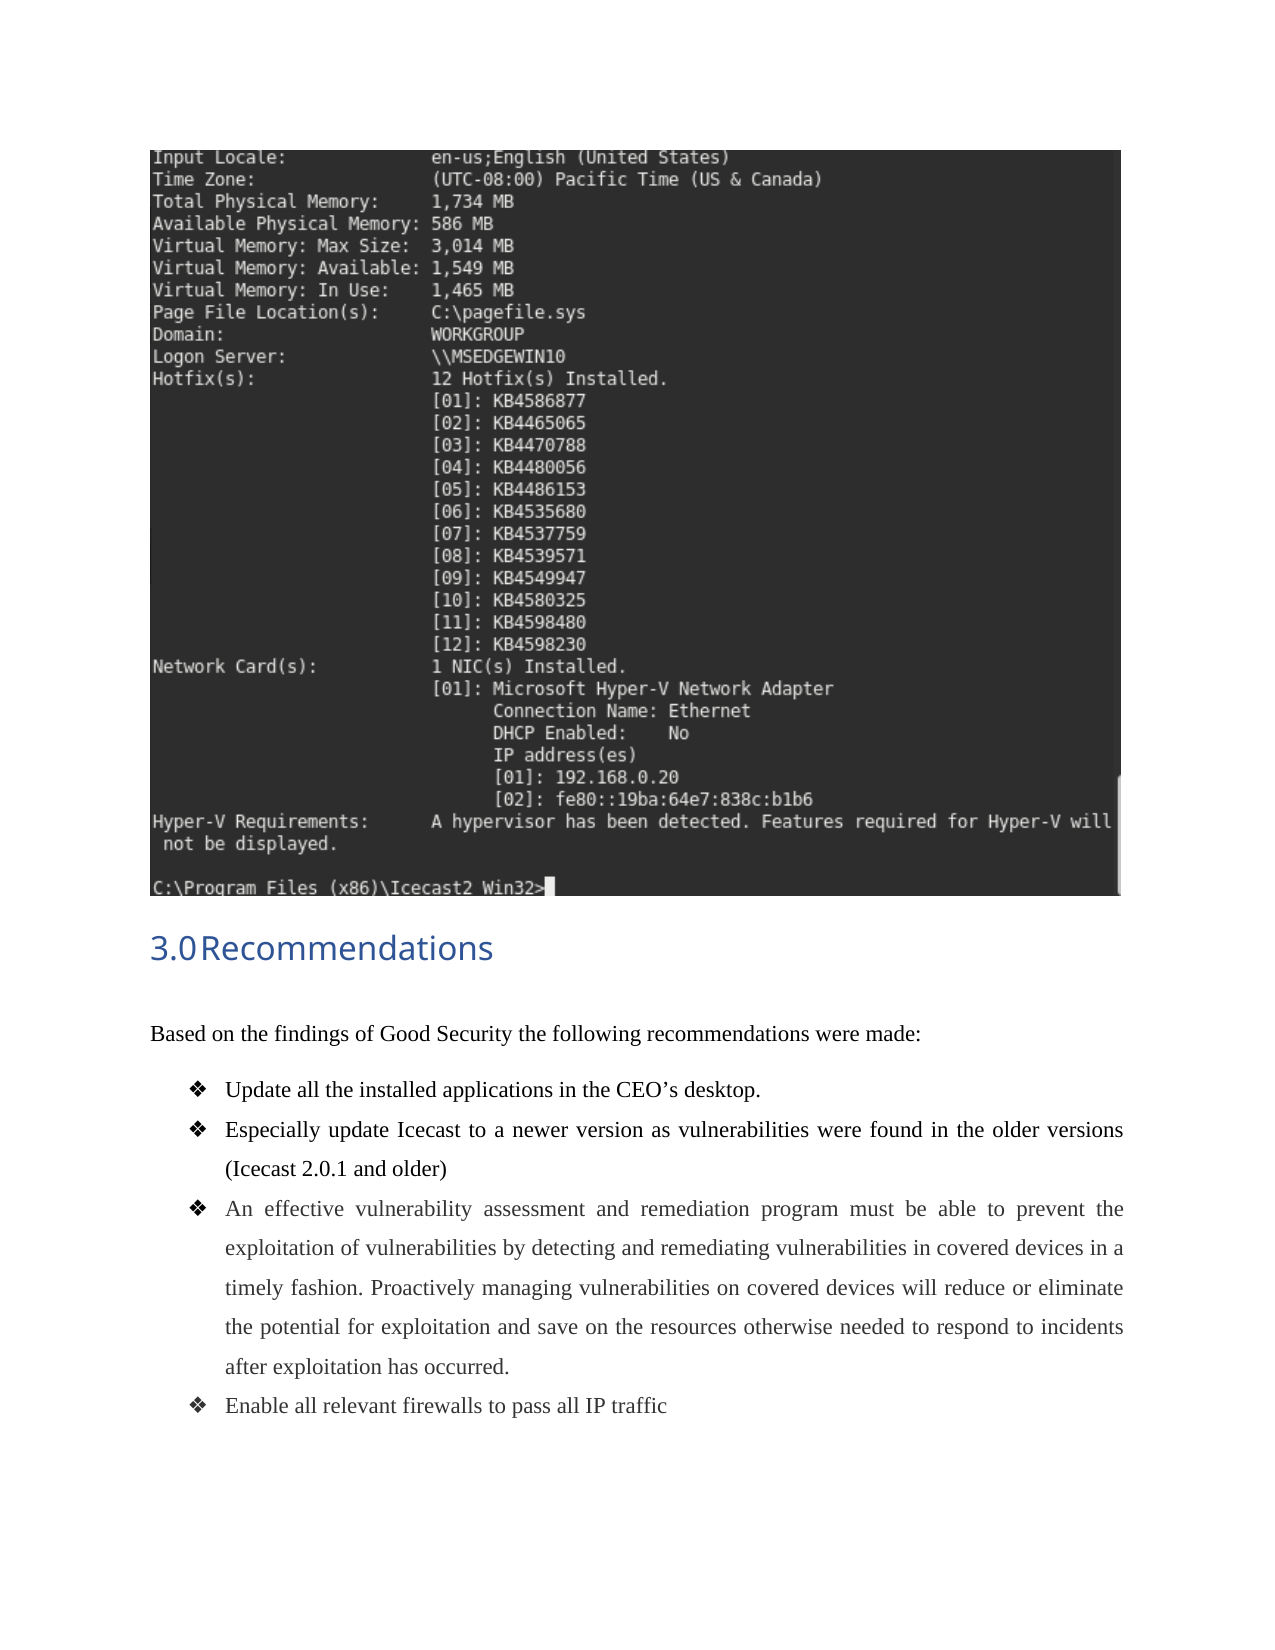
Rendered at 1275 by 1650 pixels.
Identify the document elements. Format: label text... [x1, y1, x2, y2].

list Update all the installed applications in the CEO’s desktop. [187, 1077, 1125, 1103]
list Enable all relevant firewalls to pass all IP traffic [187, 1392, 1125, 1419]
list An effective vulnerability assessment and remediation program must be able to prevent the exploitation of vulnerabilities by detecting and remediating vulnerabilities in covered devices in a timely fashion. Proactively managing vulnerabilities on covered devices will reduce or eliminate the potential for exploitation and save on the resources otherwise needed to respond to incidents after exploitation has occurred. [187, 1195, 1125, 1379]
picture [150, 150, 1121, 896]
text Based on the findings of Good Security the following recommendations were made: [150, 1020, 1125, 1047]
subtitle Recommendations [150, 924, 1125, 970]
list Especially update Icecast to a newer version as vulnerabilities were found in the older versions (Icecast 2.0.1 and older) [187, 1116, 1125, 1182]
